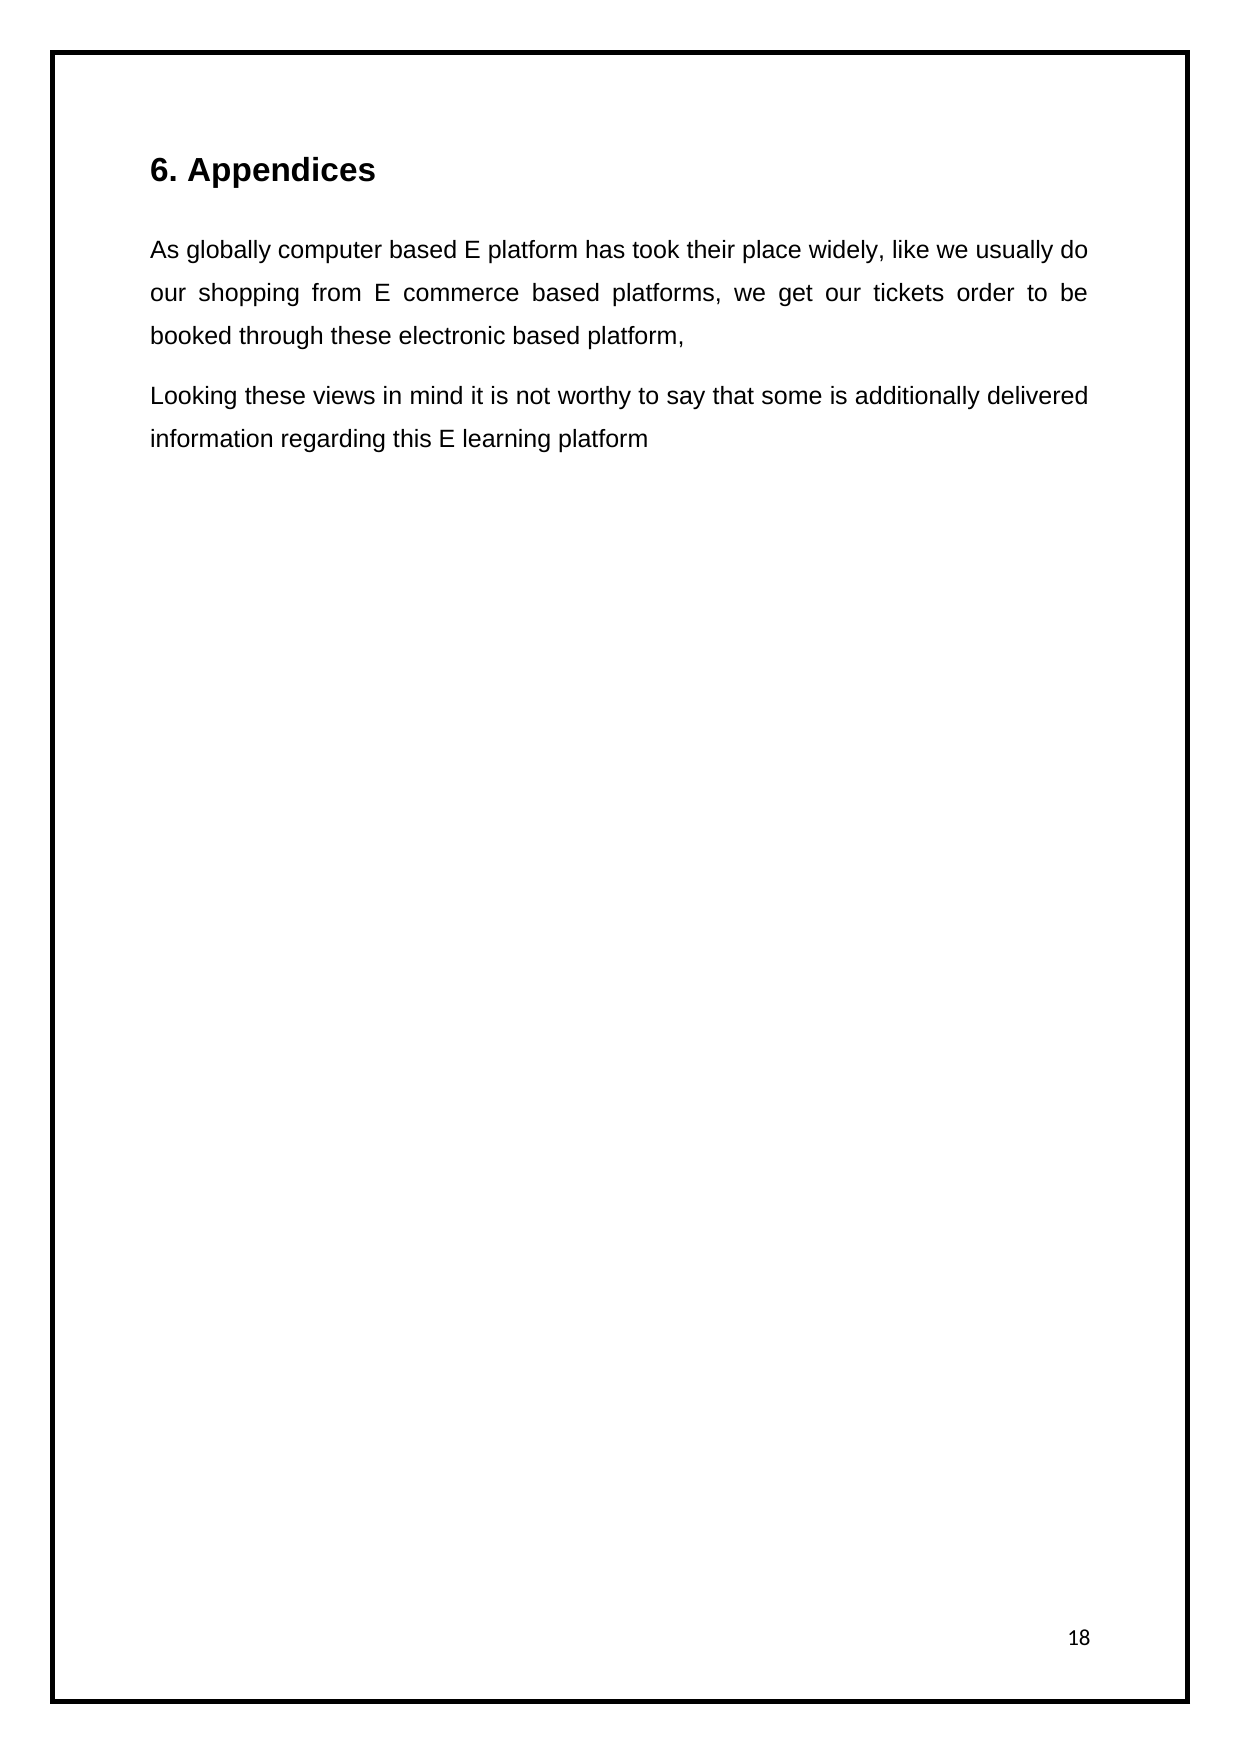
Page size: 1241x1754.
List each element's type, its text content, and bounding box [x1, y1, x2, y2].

text Looking these views in mind it is not worthy to say that some is additionally delivered information regarding this E learning platform [150, 381, 1090, 453]
text As globally computer based E platform has took their place widely, like we usually do our shopping from E commerce based platforms, we get our tickets order to be booked through these electronic based platform, [150, 235, 1090, 350]
subtitle 6. Appendices [150, 150, 1090, 188]
